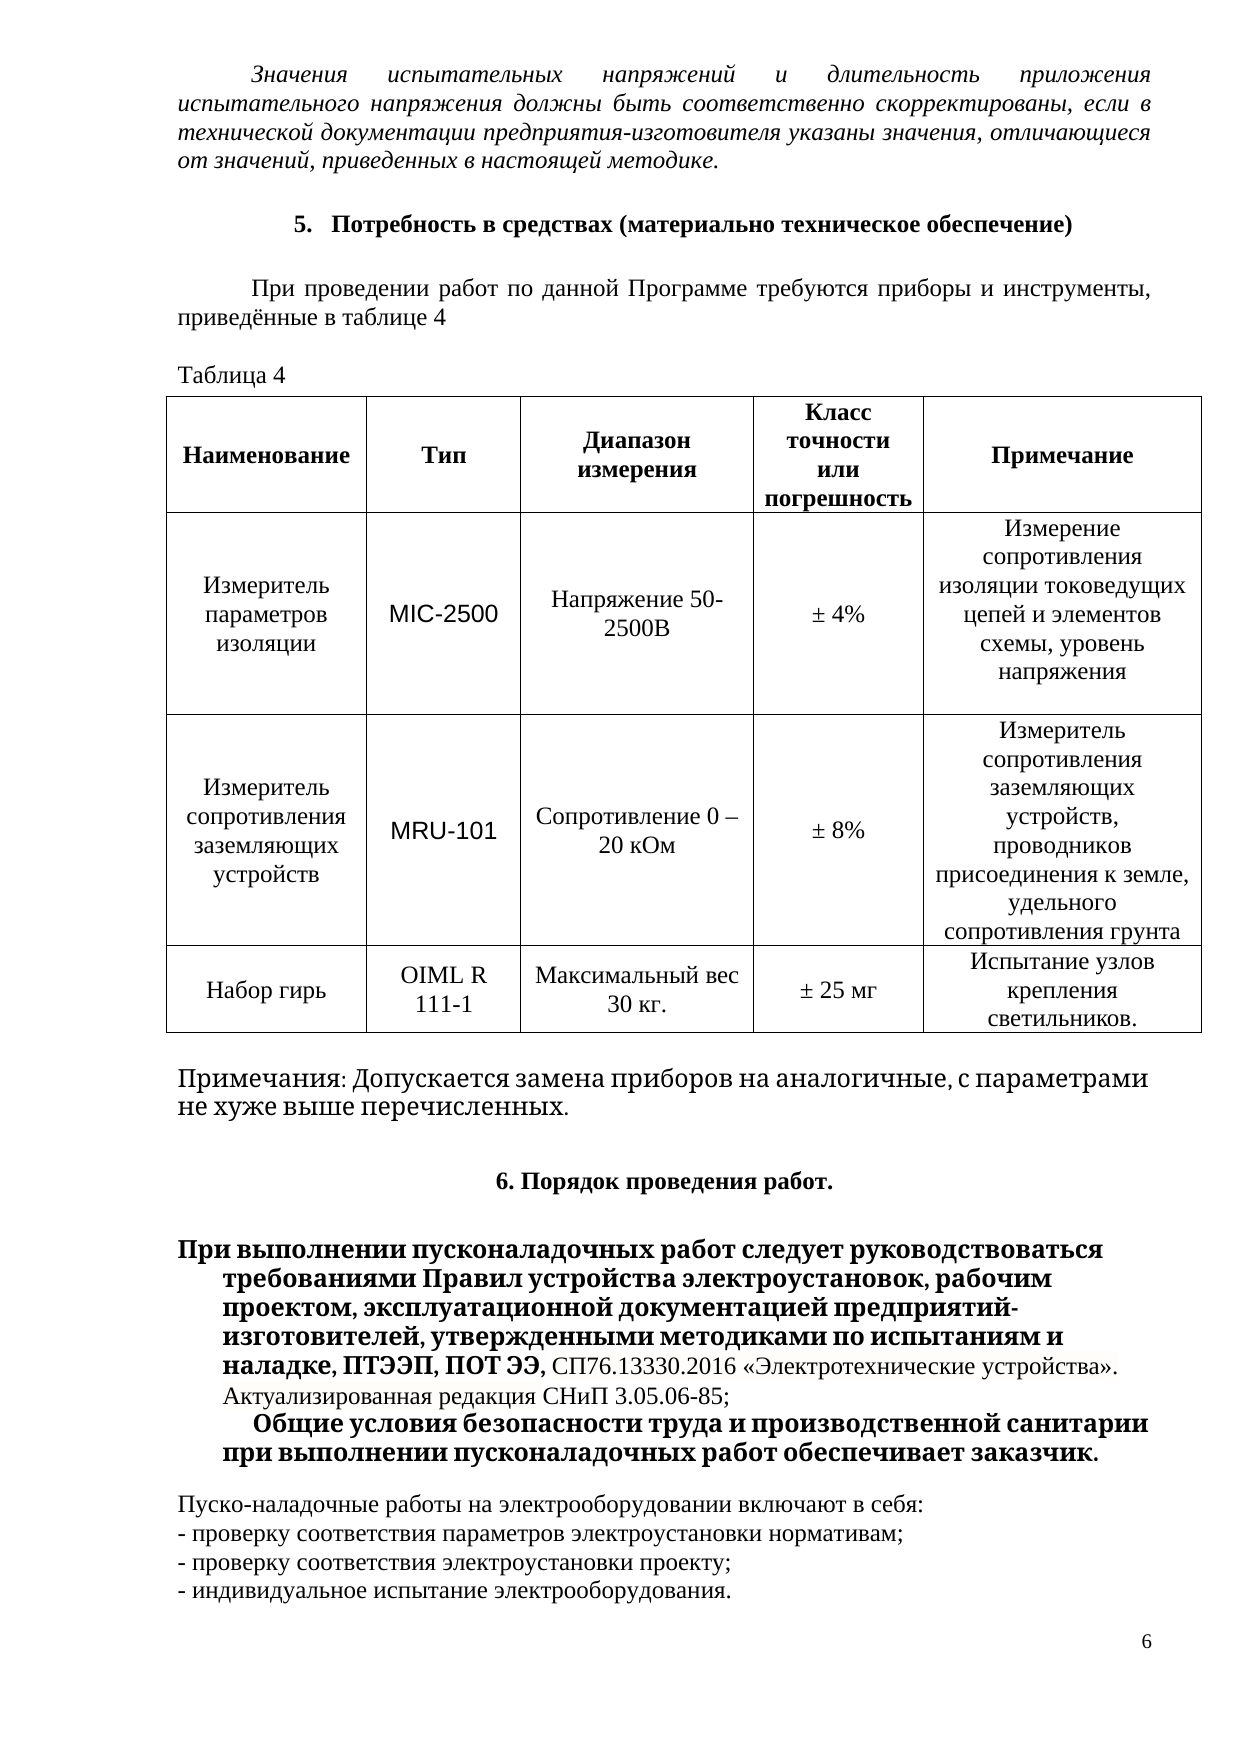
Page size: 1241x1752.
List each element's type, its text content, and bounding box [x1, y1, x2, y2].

text - индивидуальное испытание электрооборудования. [177, 1575, 1152, 1604]
text Таблица 4 [177, 337, 1131, 389]
table_cell ± 25 мг [754, 946, 923, 1032]
table_header Тип [367, 397, 520, 512]
table_cell Измеритель сопротивления заземляющих устройств [167, 715, 366, 945]
subtitle При выполнении пусконаладочных работ следует руководствоваться требованиями Правил устройства электроустановок, рабочим проектом, эксплуатационной документацией предприятий-изготовителей, утвержденными методиками по испытаниям и наладке, ПТЭЭП, ПОТ ЭЭ, СП76.13330.2016 «Электротехнические устройства». Актуализированная редакция СНиП 3.05.06-85; Общие условия безопасности труда и производственной санитарии при выполнении пусконаладочных работ обеспечивает заказчик. [177, 1236, 1152, 1467]
table_cell ± 4% [754, 513, 923, 714]
table_cell Измеритель параметров изоляции [167, 513, 366, 714]
list Потребность в средствах (материально техническое обеспечение) [215, 209, 1152, 238]
text Пуско-наладочные работы на электрооборудовании включают в себя: - проверку соответствия параметров электроустановки нормативам; - проверку соответствия электроустановки проекту; [177, 1489, 1152, 1575]
subtitle Примечания: Допускается замена приборов на аналогичные, с параметрами не хуже выше перечисленных. [177, 1064, 1152, 1122]
list Значения испытательных напряжений и длительность приложения испытательного напряжения должны быть соответственно скорректированы, если в технической документации предприятия-изготовителя указаны значения, отличающиеся от значений, приведенных в настоящей методике. [177, 59, 1152, 174]
table_cell Сопротивление 0 – 20 кОм [521, 715, 753, 945]
table_cell Максимальный вес 30 кг. [521, 946, 753, 1032]
table_header Наименование [167, 397, 366, 512]
table_cell MIC-2500 [367, 513, 520, 714]
table_cell Набор гирь [167, 946, 366, 1032]
table_cell Измеритель сопротивления заземляющих устройств, проводников присоединения к земле, удельного сопротивления грунта [924, 715, 1201, 945]
table_cell Измерение сопротивления изоляции токоведущих цепей и элементов схемы, уровень напряжения [924, 513, 1201, 714]
text 6. Порядок проведения работ. [177, 1166, 1152, 1195]
table_cell OIML R 111-1 [367, 946, 520, 1032]
table_cell MRU-101 [367, 715, 520, 945]
table_cell ± 8% [754, 715, 923, 945]
table_header Класс точности или погрешность [754, 397, 923, 512]
table_header Диапазон измерения [521, 397, 753, 512]
list При проведении работ по данной Программе требуются приборы и инструменты, приведённые в таблице 4 [177, 273, 1152, 330]
table_cell Испытание узлов крепления светильников. [924, 946, 1201, 1032]
table_header Примечание [924, 397, 1201, 512]
table_cell Напряжение 50-2500В [521, 513, 753, 714]
